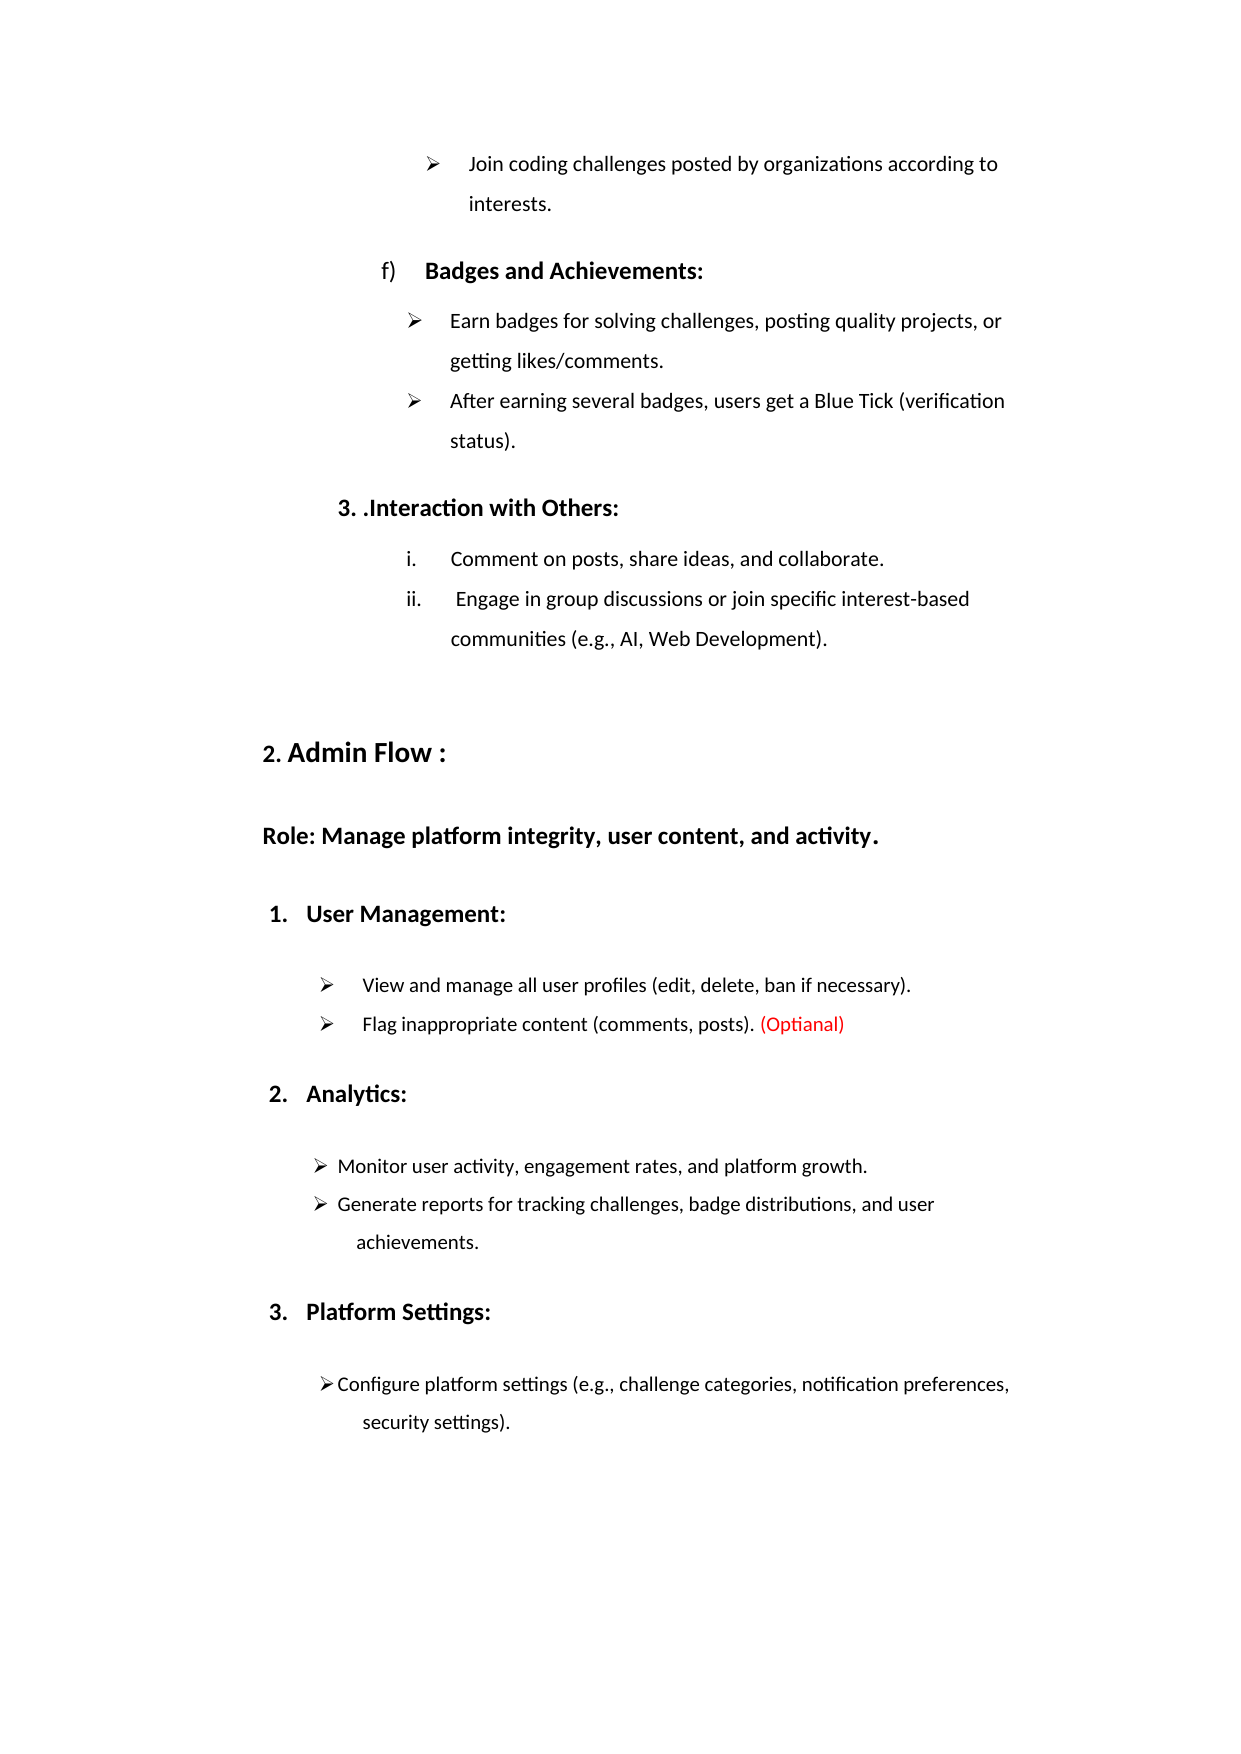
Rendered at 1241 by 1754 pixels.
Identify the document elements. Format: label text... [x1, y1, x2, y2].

list Configure platform settings (e.g., challenge categories, notification preferences, security settings). [319, 1371, 1053, 1435]
list Monitor user activity, engagement rates, and platform growth. [312, 1153, 1053, 1178]
subtitle Admin Flow : [262, 734, 1053, 769]
subtitle Analytics: [269, 1078, 1053, 1109]
list Join coding challenges posted by organizations according to interests. [425, 150, 1053, 217]
subtitle Badges and Achievements: [381, 255, 1053, 286]
subtitle User Management: [269, 898, 1053, 928]
list View and manage all user profiles (edit, delete, ban if necessary). [319, 973, 1053, 998]
list Earn badges for solving challenges, posting quality projects, or getting likes/comments. [406, 307, 1053, 374]
list Comment on posts, share ideas, and collaborate. [406, 545, 1053, 571]
list Generate reports for tracking challenges, badge distributions, and user achievements. [312, 1191, 1053, 1255]
list Flag inappropriate content (comments, posts). (Optianal) [319, 1011, 1053, 1036]
list Engage in group discussions or join specific interest-based communities (e.g., AI, Web Development). [406, 585, 1053, 651]
list After earning several badges, users get a Blue Tick (verification status). [406, 387, 1053, 454]
subtitle .Interaction with Others: [337, 492, 1053, 523]
subtitle Role: Manage platform integrity, user content, and activity. [187, 818, 1053, 852]
subtitle Platform Settings: [269, 1297, 1053, 1327]
